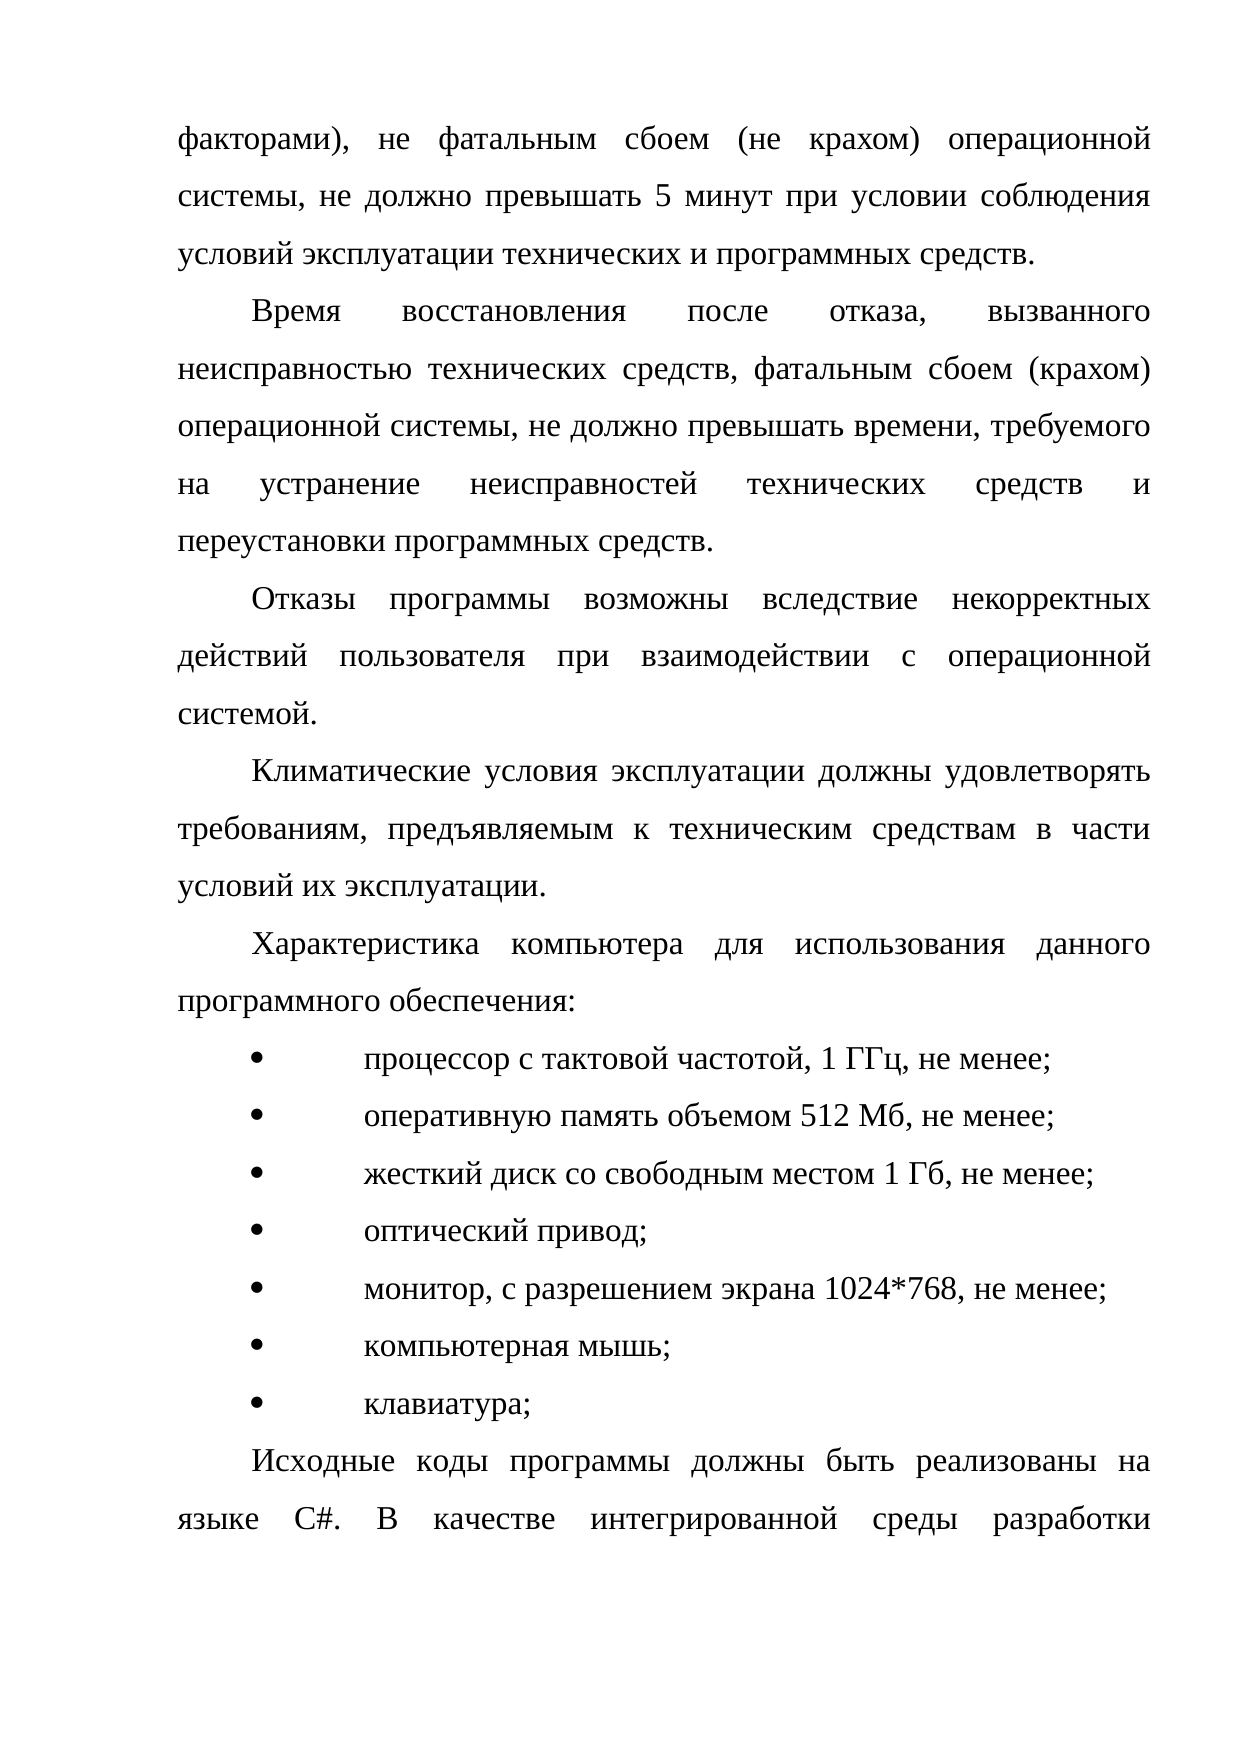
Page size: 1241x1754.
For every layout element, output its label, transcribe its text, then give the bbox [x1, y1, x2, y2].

text Время восстановления после отказа, вызванного неисправностью технических средств, фатальным сбоем (крахом) операционной системы, не должно превышать времени, требуемого на устранение неисправностей технических средств и переустановки программных средств. [177, 291, 1152, 559]
list оперативную память объемом 512 Мб, не менее; [177, 1096, 1152, 1134]
text Характеристика компьютера для использования данного программного обеспечения: [177, 923, 1152, 1019]
list компьютерная мышь; [177, 1326, 1152, 1364]
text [177, 1441, 1152, 1536]
list оптический привод; [177, 1211, 1152, 1249]
list жесткий диск со свободным местом 1 Гб, не менее; [177, 1153, 1152, 1191]
list монитор, с разрешением экрана 1024*768, не менее; [177, 1268, 1152, 1306]
text Климатические условия эксплуатации должны удовлетворять требованиям, предъявляемым к техническим средствам в части условий их эксплуатации. [177, 751, 1152, 904]
list клавиатура; [177, 1383, 1152, 1421]
list процессор с тактовой частотой, 1 ГГц, не менее; [177, 1038, 1152, 1076]
text Отказы программы возможны вследствие некорректных действий пользователя при взаимодействии с операционной системой. [177, 578, 1152, 731]
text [177, 118, 1152, 271]
